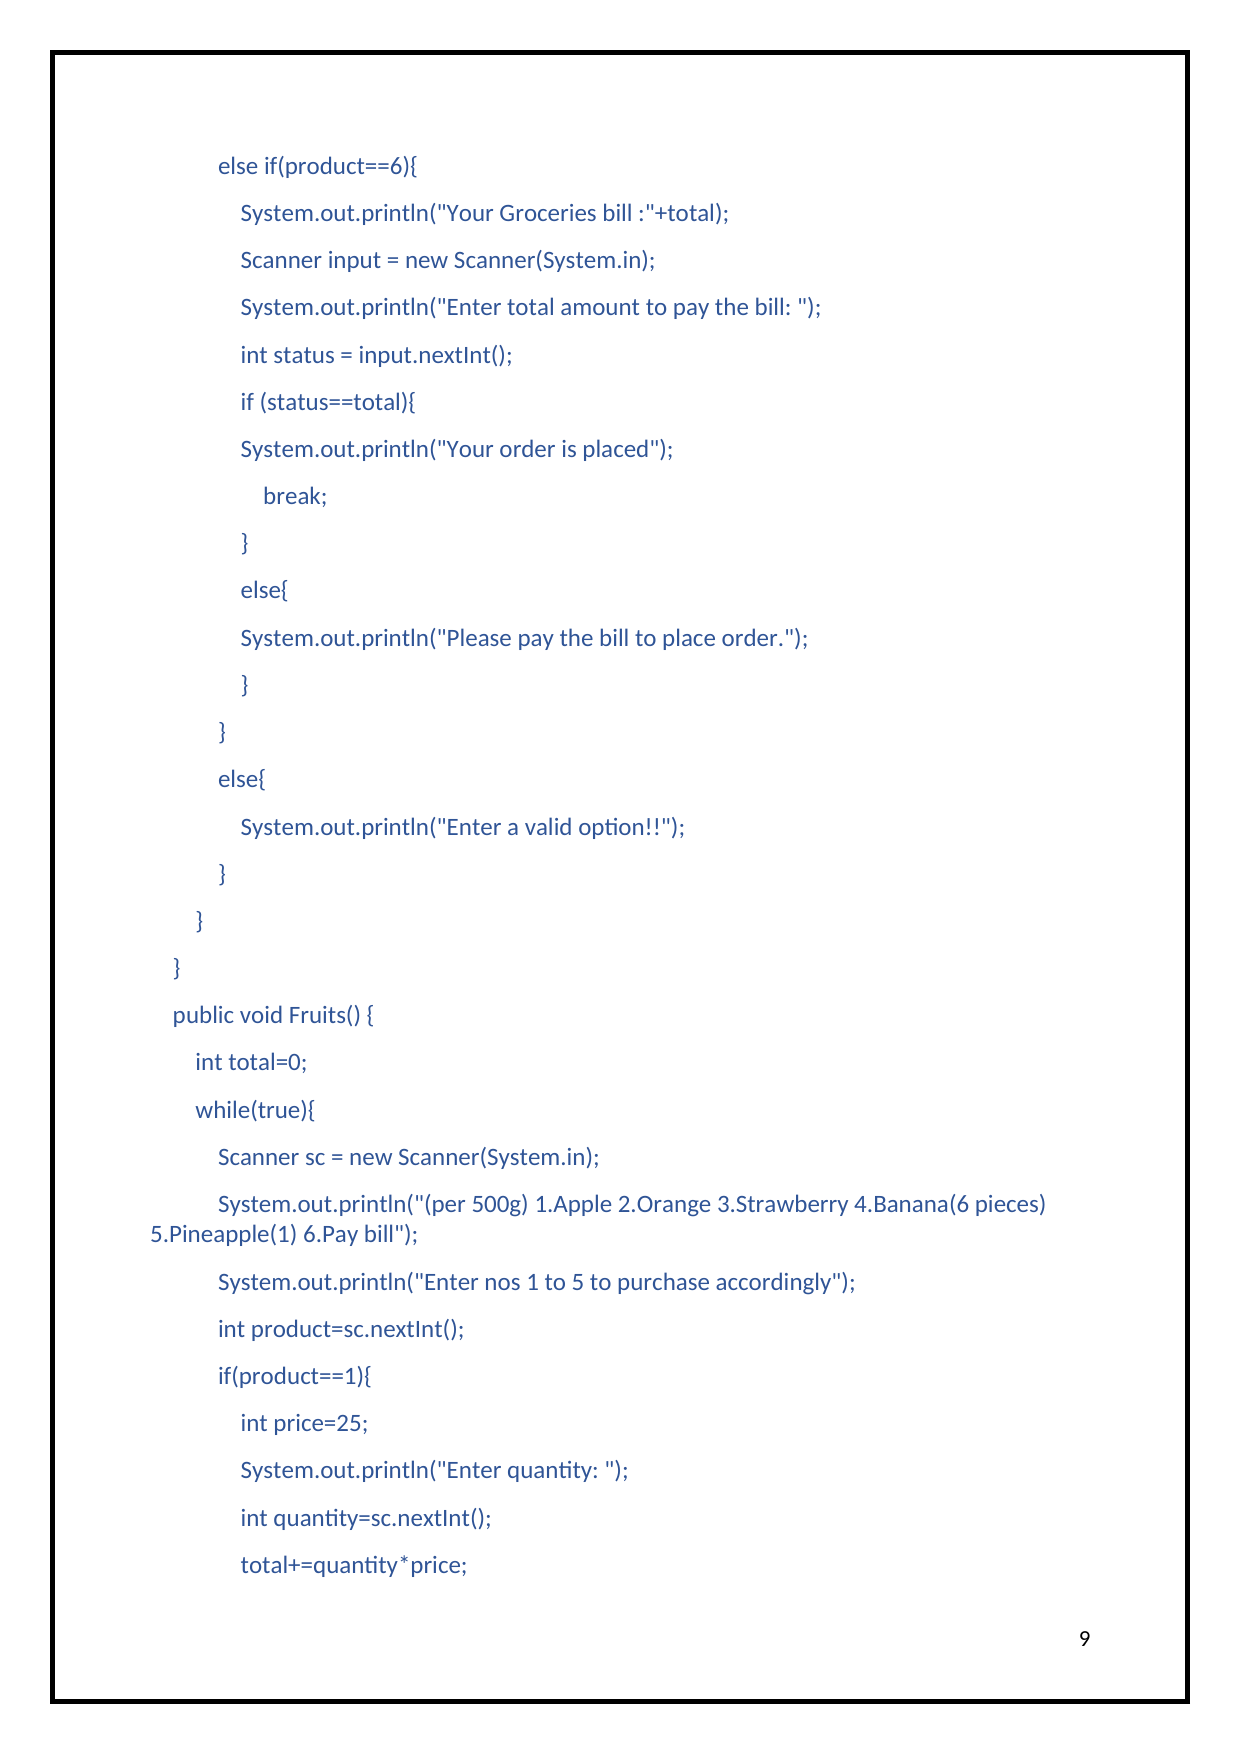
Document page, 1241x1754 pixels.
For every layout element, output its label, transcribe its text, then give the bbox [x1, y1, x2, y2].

text while(true){ [150, 1094, 1090, 1124]
text Scanner input = new Scanner(System.in); [150, 244, 1090, 275]
text int quantity=sc.nextInt(); [150, 1502, 1090, 1532]
text break; [150, 480, 1090, 511]
text System.out.println("Please pay the bill to place order."); [150, 622, 1090, 652]
text } [150, 858, 1090, 888]
text int product=sc.nextInt(); [150, 1313, 1090, 1343]
text } [150, 527, 1090, 558]
text } [150, 716, 1090, 747]
text else{ [150, 575, 1090, 605]
text System.out.println("Enter total amount to pay the bill: "); [150, 292, 1090, 322]
text if (status==total){ [150, 386, 1090, 416]
text System.out.println("Enter nos 1 to 5 to purchase accordingly"); [150, 1266, 1090, 1296]
text int status = input.nextInt(); [150, 339, 1090, 369]
text int total=0; [150, 1047, 1090, 1077]
text System.out.println("Your Groceries bill :"+total); [150, 197, 1090, 228]
text System.out.println("Enter quantity: "); [150, 1454, 1090, 1485]
text total+=quantity*price; [150, 1549, 1090, 1579]
text public void Fruits() { [150, 999, 1090, 1030]
text System.out.println("Your order is placed"); [150, 433, 1090, 464]
text else{ [150, 763, 1090, 794]
text System.out.println("(per 500g) 1.Apple 2.Orange 3.Strawberry 4.Banana(6 pieces) 5.Pineapple(1) 6.Pay bill"); [150, 1188, 1090, 1249]
text } [150, 669, 1090, 699]
text if(product==1){ [150, 1360, 1090, 1391]
text else if(product==6){ [150, 150, 1090, 181]
text int price=25; [150, 1407, 1090, 1438]
text Scanner sc = new Scanner(System.in); [150, 1141, 1090, 1171]
text System.out.println("Enter a valid option!!"); [150, 811, 1090, 841]
text } [150, 905, 1090, 936]
text } [150, 952, 1090, 983]
